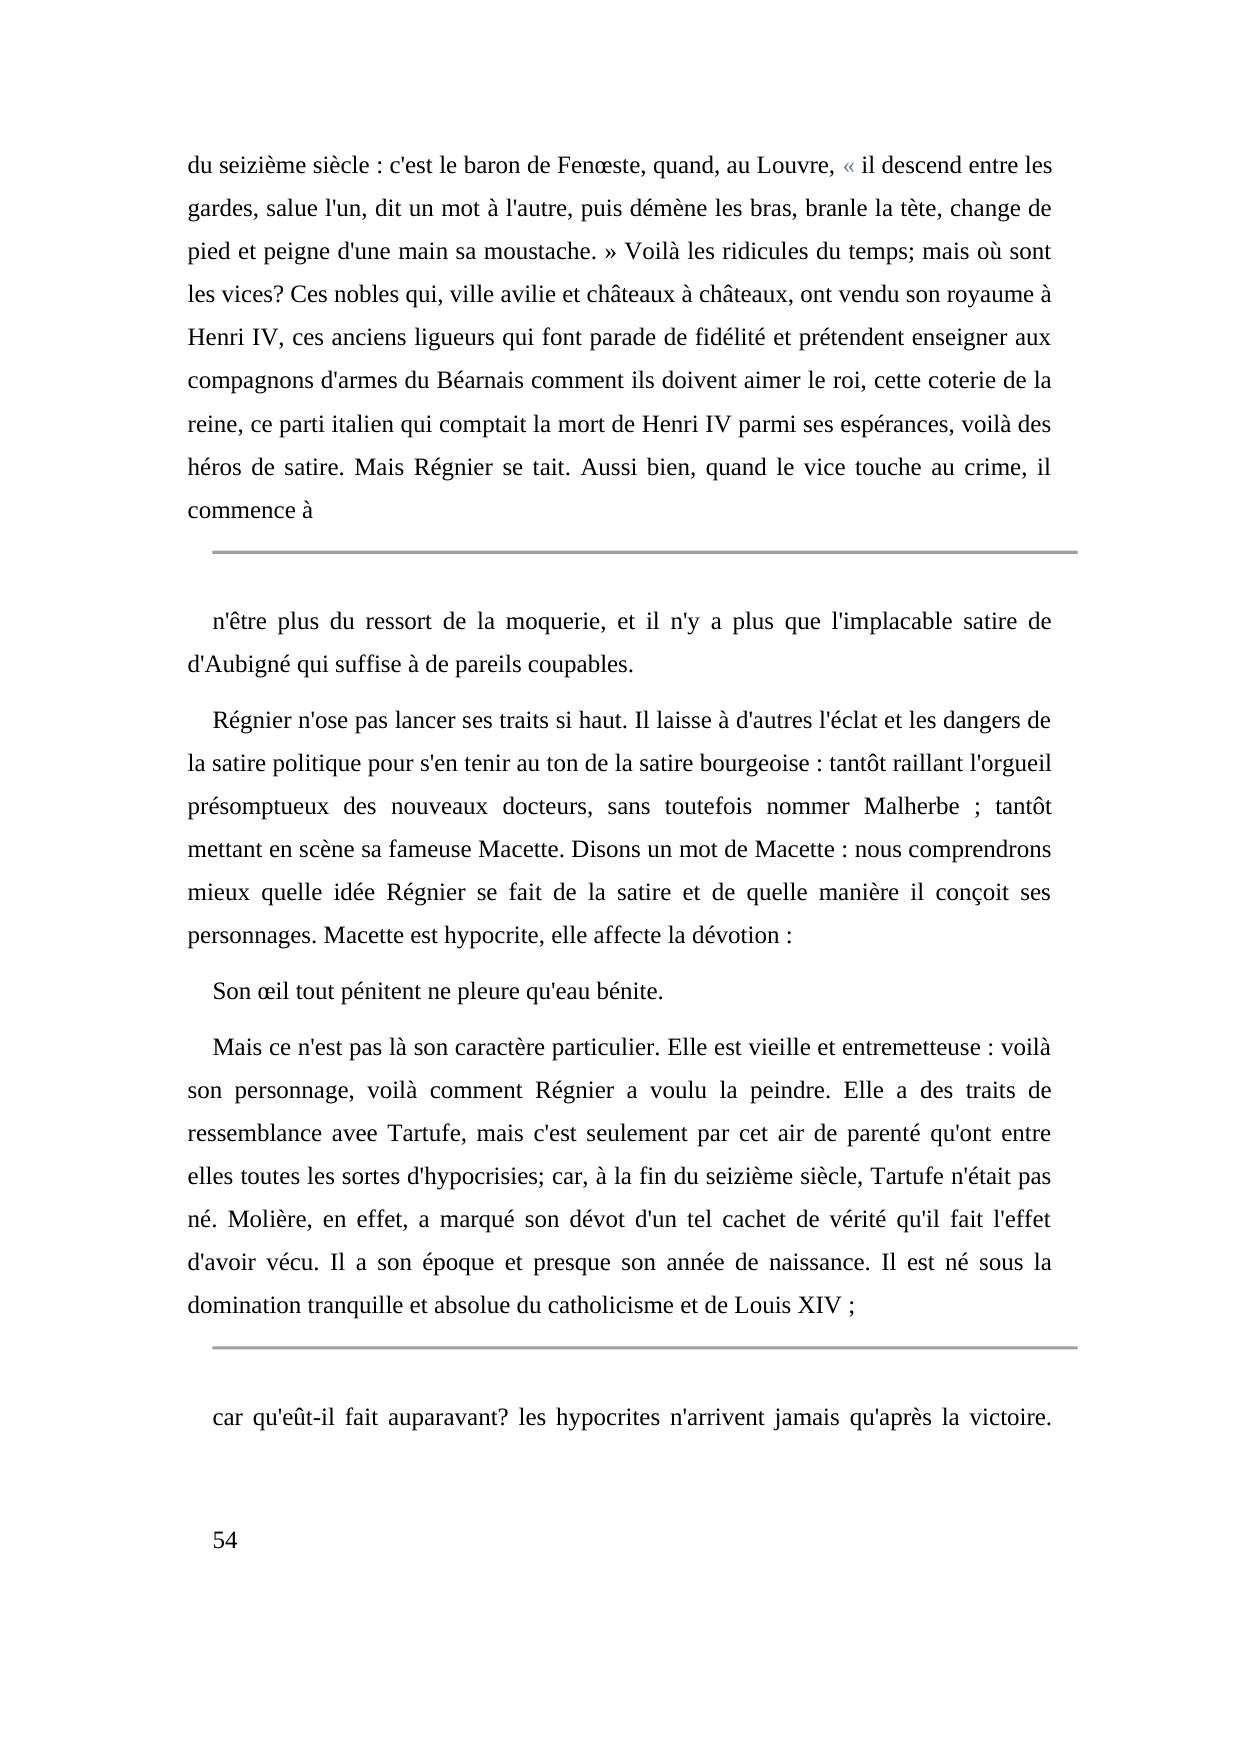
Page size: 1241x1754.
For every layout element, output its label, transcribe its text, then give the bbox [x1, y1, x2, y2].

text Mais ce n'est pas là son caractère particulier. Elle est vieille et entremetteuse : voilà son personnage, voilà comment Régnier a voulu la peindre. Elle a des traits de ressemblance avee Tartufe, mais c'est seulement par cet air de parenté qu'ont entre elles toutes les sortes d'hypocrisies; car, à la fin du seizième siècle, Tartufe n'était pas né. Molière, en effet, a marqué son dévot d'un tel cachet de vérité qu'il fait l'effet d'avoir vécu. Il a son époque et presque son année de naissance. Il est né sous la domination tranquille et absolue du catholicisme et de Louis XIV ; [187, 1032, 1053, 1319]
text n'être plus du ressort de la moquerie, et il n'y a plus que l'implacable satire de d'Aubigné qui suffise à de pareils coupables. [187, 606, 1053, 678]
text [187, 1402, 1053, 1431]
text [187, 150, 1053, 524]
text Régnier n'ose pas lancer ses traits si haut. Il laisse à d'autres l'éclat et les dangers de la satire politique pour s'en tenir au ton de la satire bourgeoise : tantôt raillant l'orgueil présomptueux des nouveaux docteurs, sans toutefois nommer Malherbe ; tantôt mettant en scène sa fameuse Macette. Disons un mot de Macette : nous comprendrons mieux quelle idée Régnier se fait de la satire et de quelle manière il conçoit ses personnages. Macette est hypocrite, elle affecte la dévotion : [187, 705, 1053, 949]
text Son œil tout pénitent ne pleure qu'eau bénite. [187, 976, 1053, 1005]
